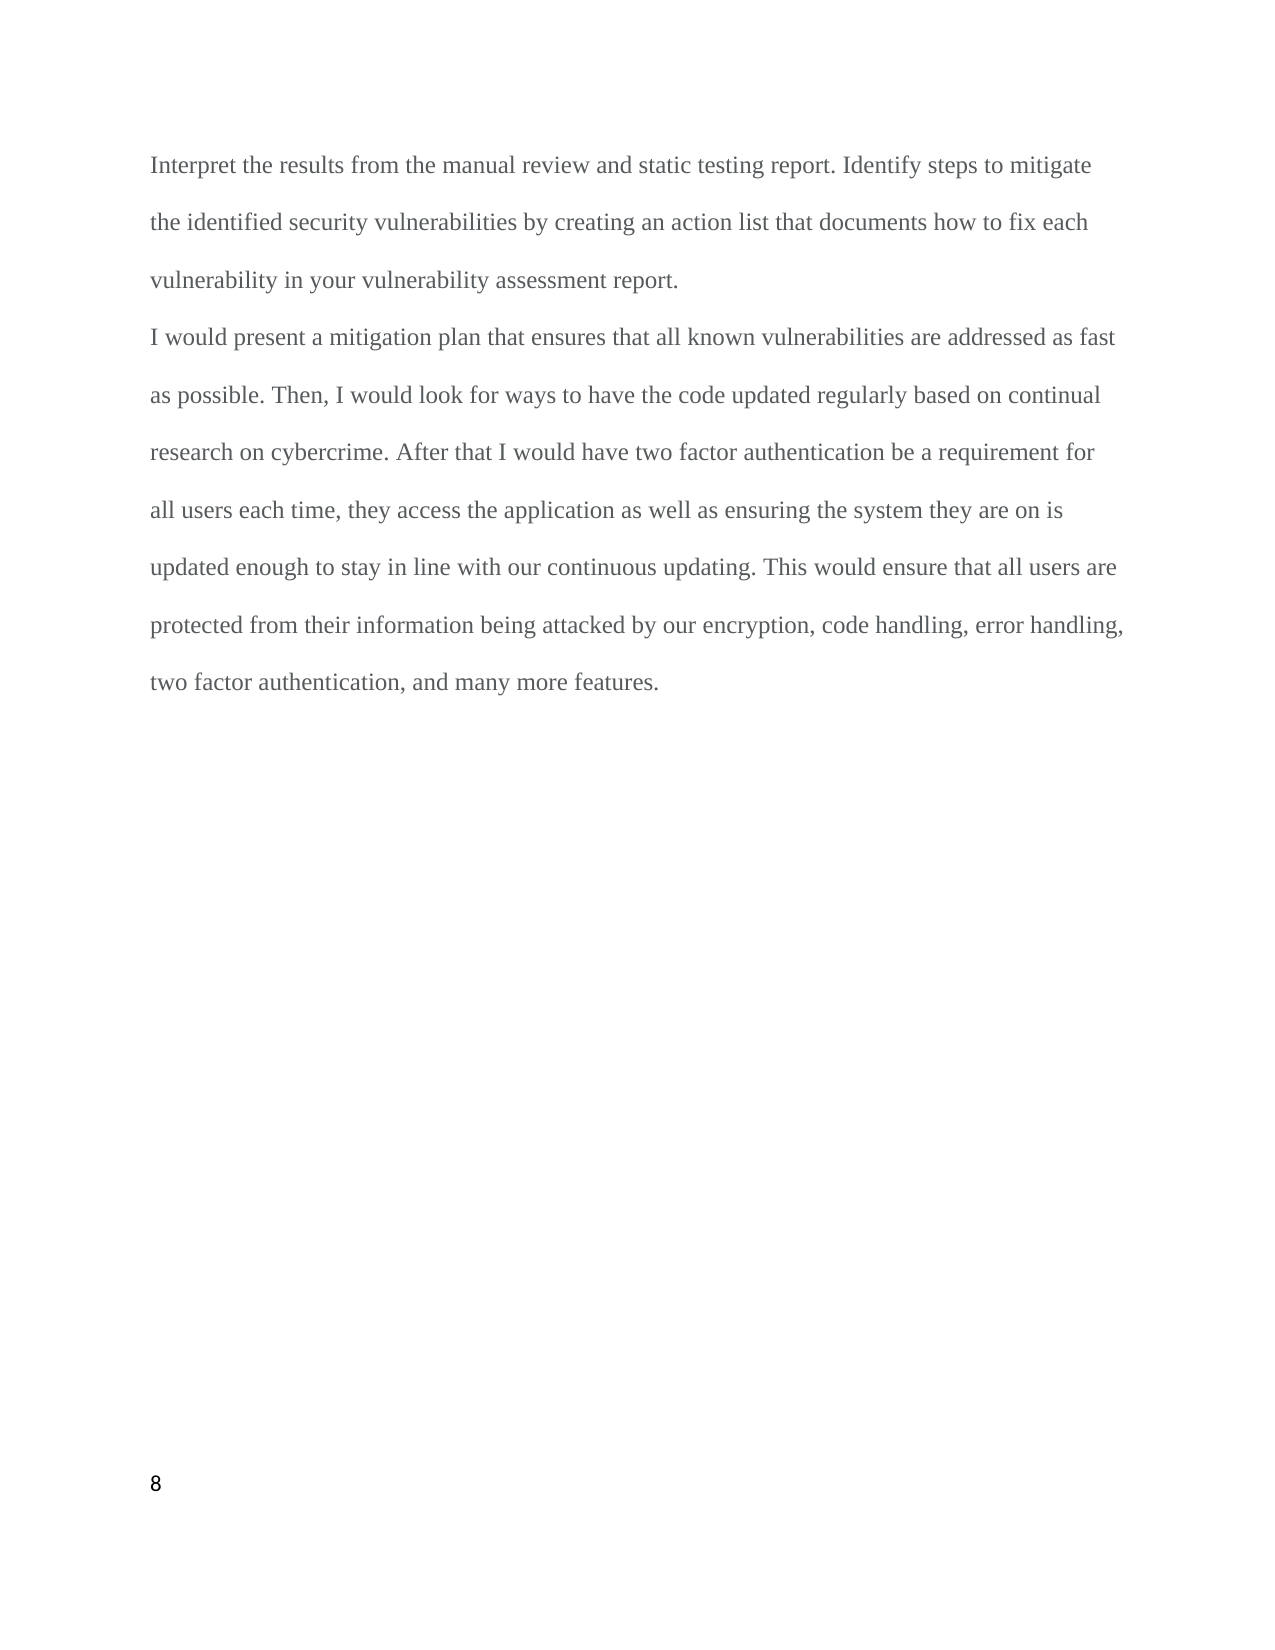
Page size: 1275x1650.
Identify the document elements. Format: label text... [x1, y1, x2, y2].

text I would present a mitigation plan that ensures that all known vulnerabilities are addressed as fast as possible. Then, I would look for ways to have the code updated regularly based on continual research on cybercrime. After that I would have two factor authentication be a requirement for all users each time, they access the application as well as ensuring the system they are on is updated enough to stay in line with our continuous updating. This would ensure that all users are protected from their information being attacked by our encryption, code handling, error handling, two factor authentication, and many more features. [150, 322, 1125, 696]
text Interpret the results from the manual review and static testing report. Identify steps to mitigate the identified security vulnerabilities by creating an action list that documents how to fix each vulnerability in your vulnerability assessment report. [150, 150, 1125, 294]
